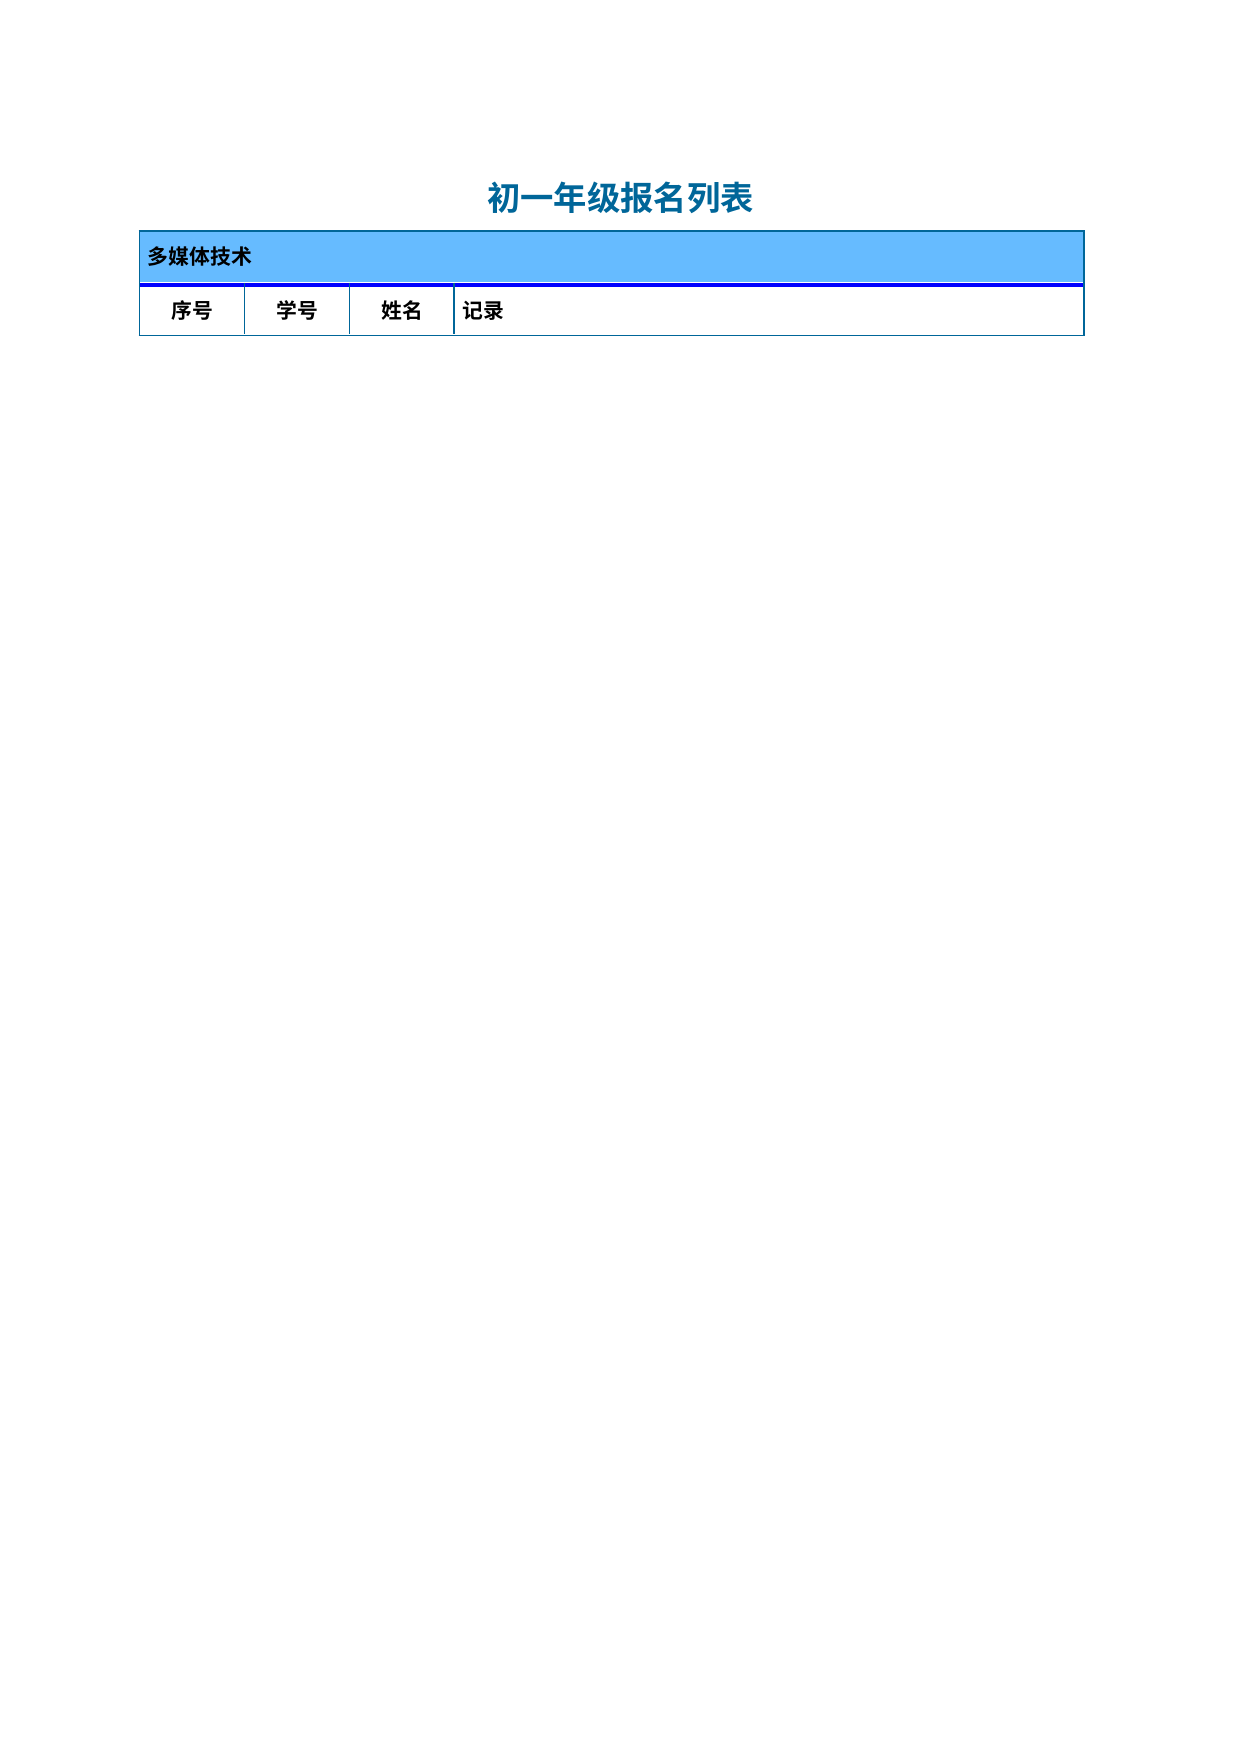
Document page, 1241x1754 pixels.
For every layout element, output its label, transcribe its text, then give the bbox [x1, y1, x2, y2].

table_cell 序号 [140, 287, 244, 334]
table_cell 姓名 [350, 287, 453, 334]
table_header 多媒体技术 [140, 232, 1083, 282]
text 初一年级报名列表 [148, 172, 1092, 220]
table_cell 记录 [455, 287, 1083, 334]
table_cell 学号 [245, 287, 349, 334]
